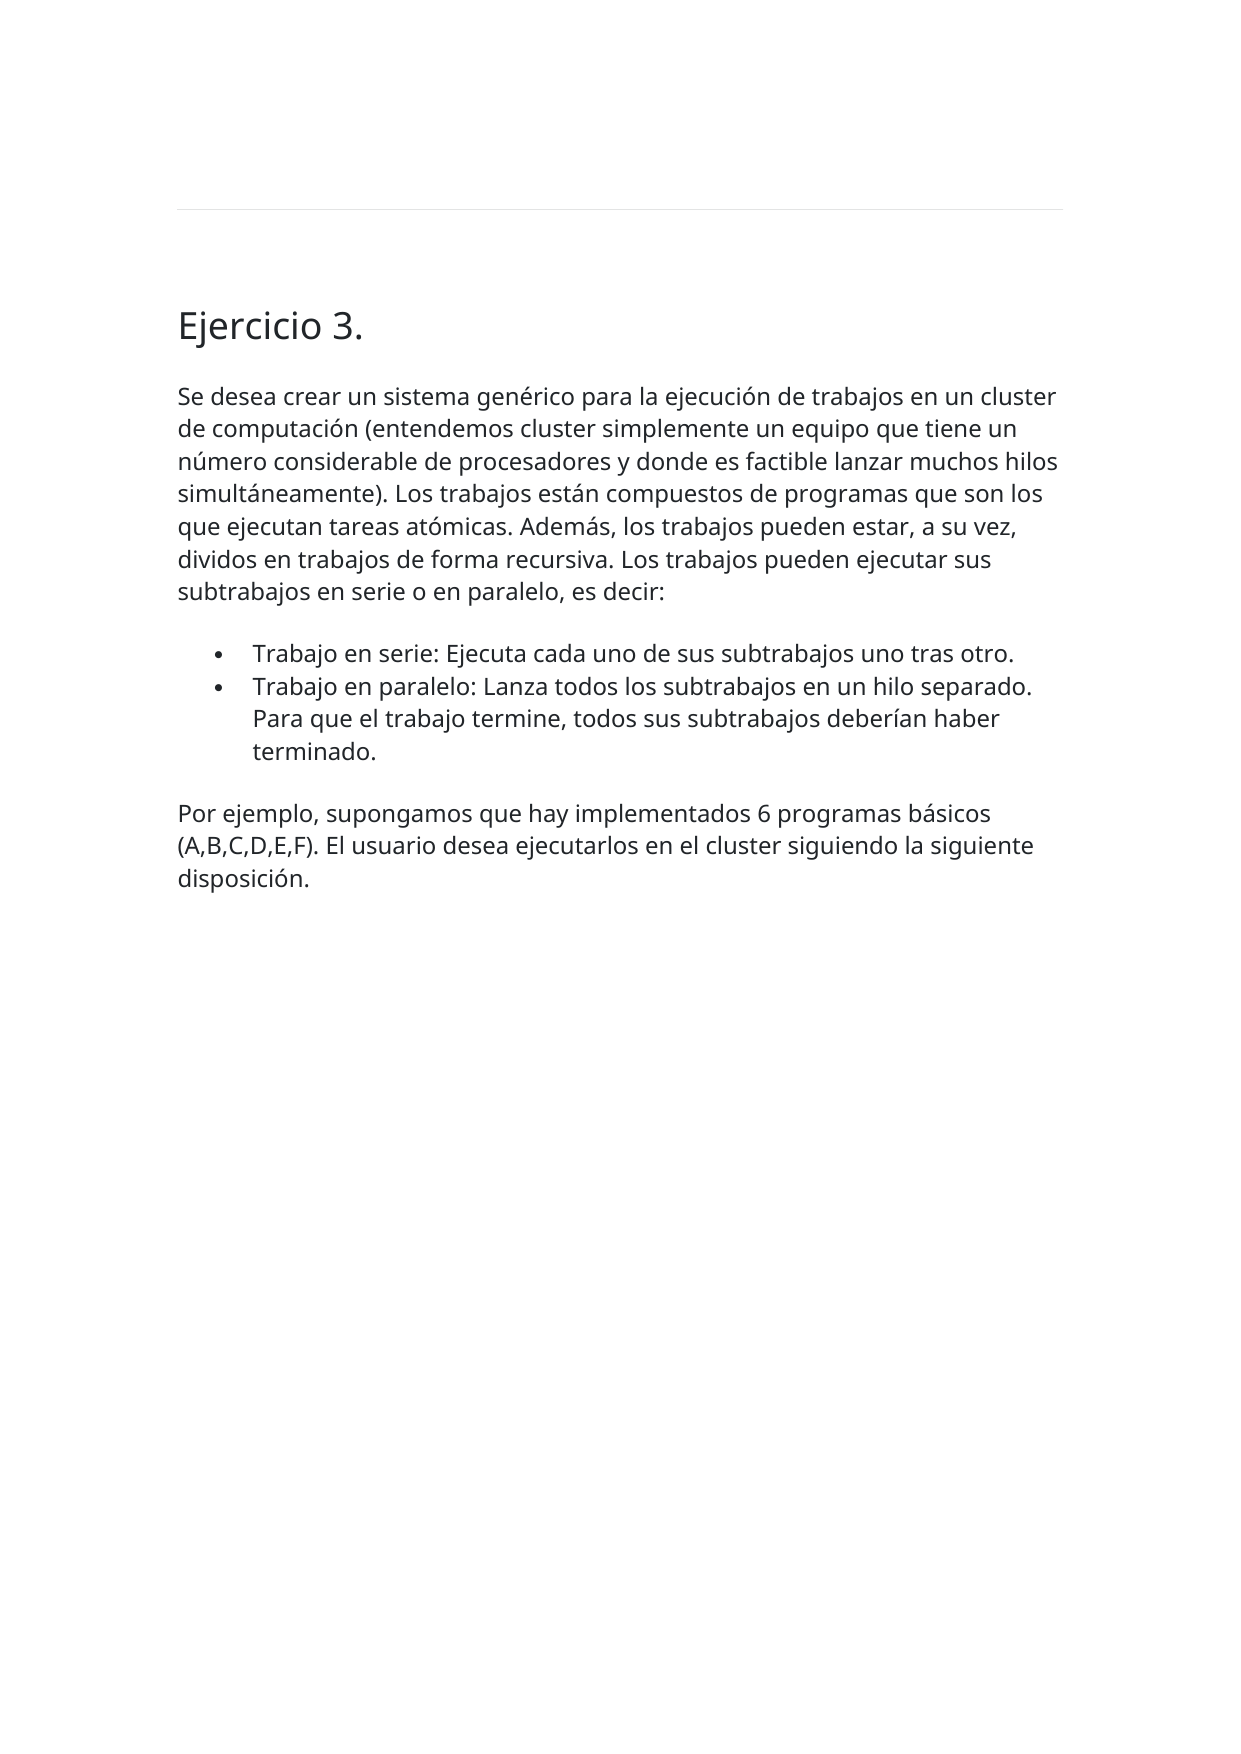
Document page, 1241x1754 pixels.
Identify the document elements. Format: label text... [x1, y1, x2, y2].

text Ejercicio 3. [177, 299, 1063, 350]
text Por ejemplo, supongamos que hay implementados 6 programas básicos (A,B,C,D,E,F). El usuario desea ejecutarlos en el cluster siguiendo la siguiente disposición. [177, 796, 1063, 894]
list Trabajo en serie: Ejecuta cada uno de sus subtrabajos uno tras otro. [215, 637, 1063, 669]
text Se desea crear un sistema genérico para la ejecución de trabajos en un cluster de computación (entendemos cluster simplemente un equipo que tiene un número considerable de procesadores y donde es factible lanzar muchos hilos simultáneamente). Los trabajos están compuestos de programas que son los que ejecutan tareas atómicas. Además, los trabajos pueden estar, a su vez, dividos en trabajos de forma recursiva. Los trabajos pueden ejecutar sus subtrabajos en serie o en paralelo, es decir: [177, 379, 1063, 608]
list Trabajo en paralelo: Lanza todos los subtrabajos en un hilo separado. Para que el trabajo termine, todos sus subtrabajos deberían haber terminado. [215, 669, 1063, 767]
